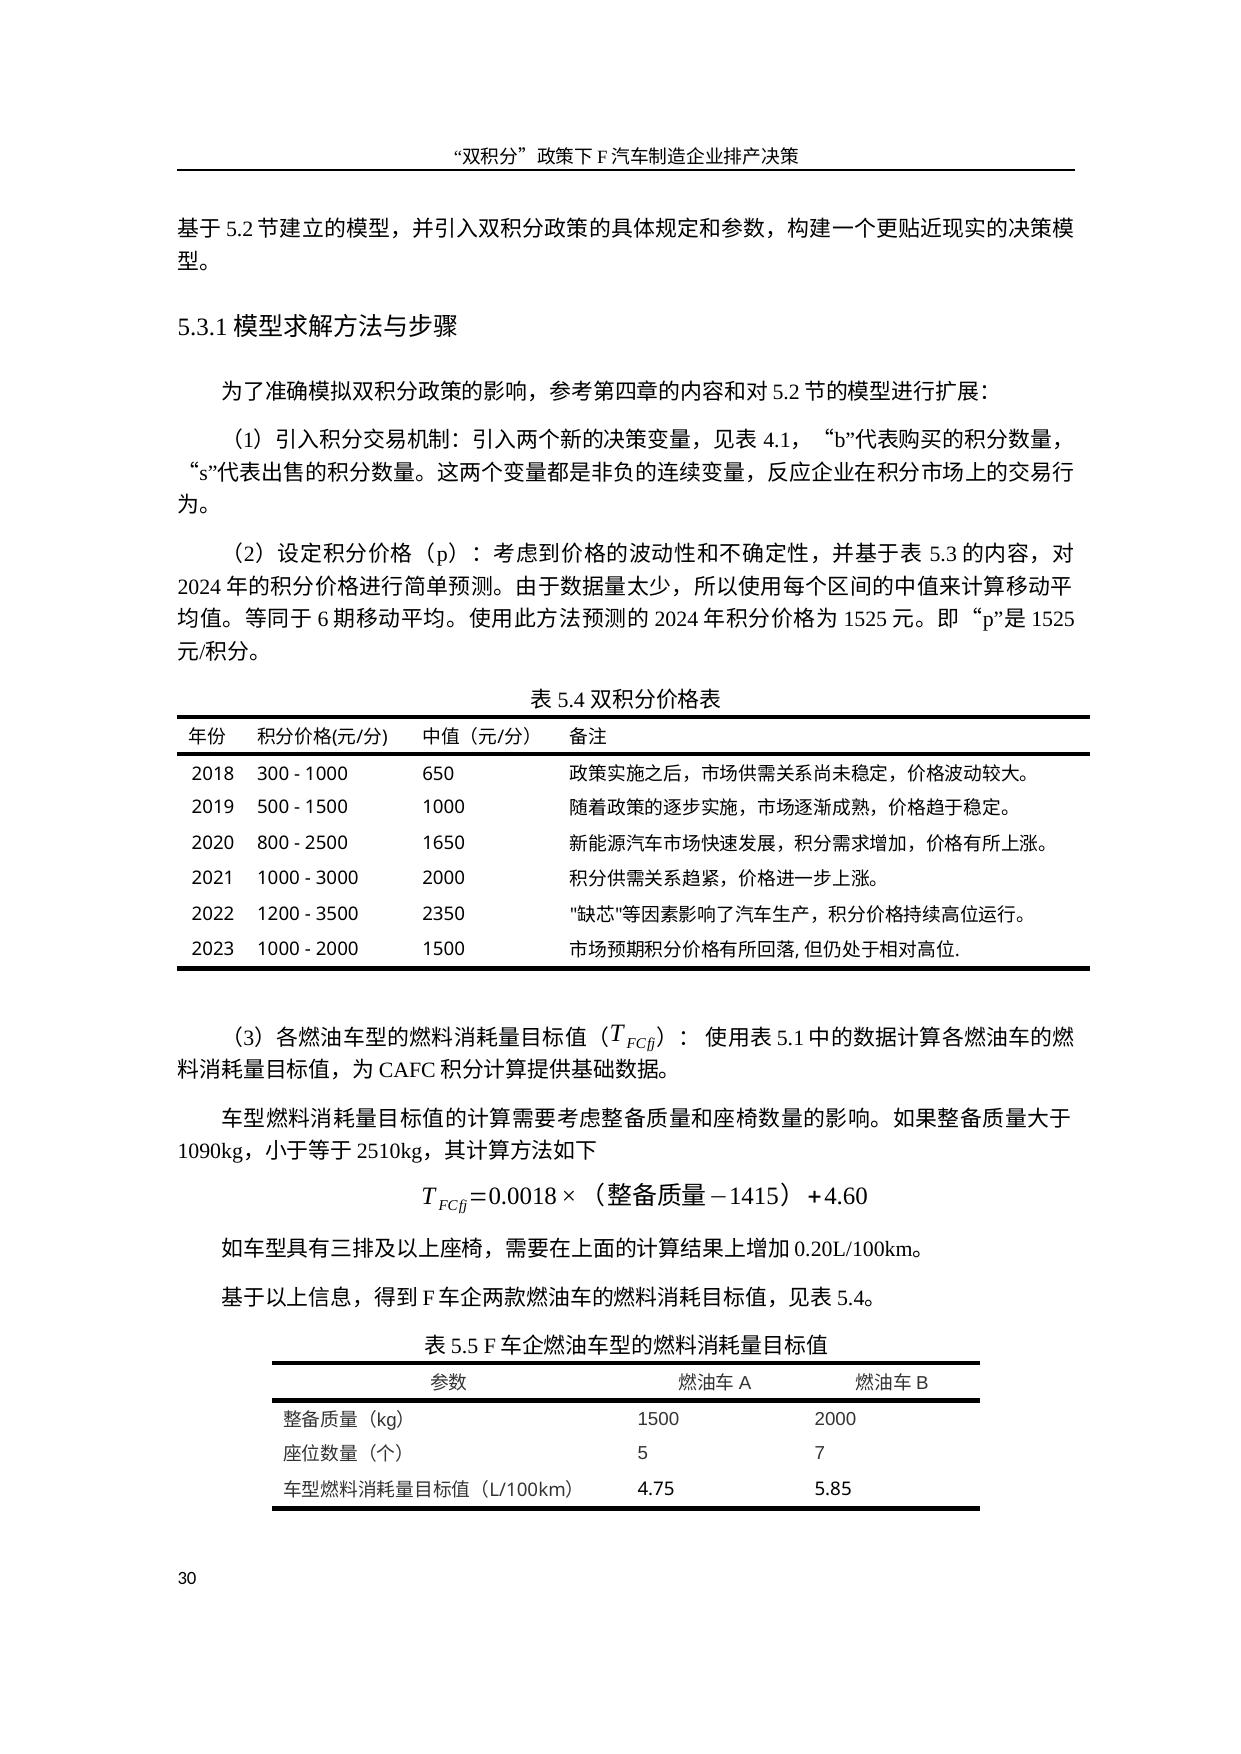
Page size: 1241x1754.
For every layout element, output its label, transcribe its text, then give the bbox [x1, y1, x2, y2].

table_cell 座位数量（个） [272, 1435, 626, 1470]
table_cell 2000 [803, 1403, 980, 1435]
table_cell 新能源汽车市场快速发展，积分需求增加，价格有所上涨。 [558, 824, 1090, 860]
table_header 燃油车 B [803, 1365, 980, 1398]
table_cell 7 [803, 1435, 980, 1470]
text 本节深入研究在双积分政策约束下，F车企如何优化其生产排产决策，以实现利润最大化。基于5.2节建立的模型，并引入双积分政策的具体规定和参数，构建一个更贴近现实的决策模型。 [177, 211, 1075, 276]
table_cell 300 - 1000 [246, 756, 411, 789]
table_cell 1200 - 3500 [246, 895, 411, 931]
table_cell 1500 [411, 931, 558, 966]
text （1）引入积分交易机制：引入两个新的决策变量，见表4.1，“b”代表购买的积分数量，“s”代表出售的积分数量。这两个变量都是非负的连续变量，反应企业在积分市场上的交易行为。 [177, 422, 1075, 519]
table_header 年份 [177, 719, 246, 752]
table_cell 2350 [411, 895, 558, 931]
table_cell 政策实施之后，市场供需关系尚未稳定，价格波动较大。 [558, 756, 1090, 789]
text 如车型具有三排及以上座椅，需要在上面的计算结果上增加0.20L/100km。 [177, 1231, 1075, 1263]
table_cell 1650 [411, 824, 558, 860]
text 车型燃料消耗量目标值的计算需要考虑整备质量和座椅数量的影响。如果整备质量大于1090kg，小于等于2510kg，其计算方法如下 [177, 1101, 1075, 1166]
table_cell 2023 [177, 931, 246, 966]
table_cell 2022 [177, 895, 246, 931]
table_cell 1000 [411, 789, 558, 824]
table_header 备注 [558, 719, 1090, 752]
table_cell 随着政策的逐步实施，市场逐渐成熟，价格趋于稳定。 [558, 789, 1090, 824]
table_cell 5 [626, 1435, 803, 1470]
table_header 积分价格(元/分) [246, 719, 411, 752]
table_cell 2019 [177, 789, 246, 824]
table_cell 车型燃料消耗量目标值（L/100km） [272, 1470, 626, 1506]
subtitle 5.3.1 模型求解方法与步骤 [177, 292, 1075, 357]
table_cell 800 - 2500 [246, 824, 411, 860]
table_header 燃油车 A [626, 1365, 803, 1398]
table_cell 5.85 [803, 1470, 980, 1506]
table_cell 500 - 1500 [246, 789, 411, 824]
table_cell 1000 - 2000 [246, 931, 411, 966]
table_cell 4.75 [626, 1470, 803, 1506]
text （2）设定积分价格（p）：考虑到价格的波动性和不确定性，并基于表5.3的内容，对2024年的积分价格进行简单预测。由于数据量太少，所以使用每个区间的中值来计算移动平均值。等同于6期移动平均。使用此方法预测的2024年积分价格为1525元。即“p”是1525元/积分。 [177, 536, 1075, 666]
text （3）各燃油车型的燃料消耗量目标值（）： 使用表5.1中的数据计算各燃油车的燃料消耗量目标值，为CAFC积分计算提供基础数据。 [177, 1019, 1075, 1084]
table_cell 整备质量（kg） [272, 1403, 626, 1435]
table_header 中值（元/分） [411, 719, 558, 752]
table_cell "缺芯"等因素影响了汽车生产，积分价格持续高位运行。 [558, 895, 1090, 931]
table_cell 2021 [177, 860, 246, 895]
table_cell 积分供需关系趋紧，价格进一步上涨。 [558, 860, 1090, 895]
table_cell 1000 - 3000 [246, 860, 411, 895]
text 基于以上信息，得到F车企两款燃油车的燃料消耗目标值，见表5.4。 [177, 1279, 1075, 1312]
table_cell 650 [411, 756, 558, 789]
table_header 参数 [272, 1365, 626, 1398]
table_cell 2000 [411, 860, 558, 895]
table_cell 2020 [177, 824, 246, 860]
table_cell 市场预期积分价格有所回落, 但仍处于相对高位. [558, 931, 1090, 966]
table_cell 2018 [177, 756, 246, 789]
table_cell 1500 [626, 1403, 803, 1435]
text 为了准确模拟双积分政策的影响，参考第四章的内容和对5.2节的模型进行扩展： [177, 373, 1075, 406]
